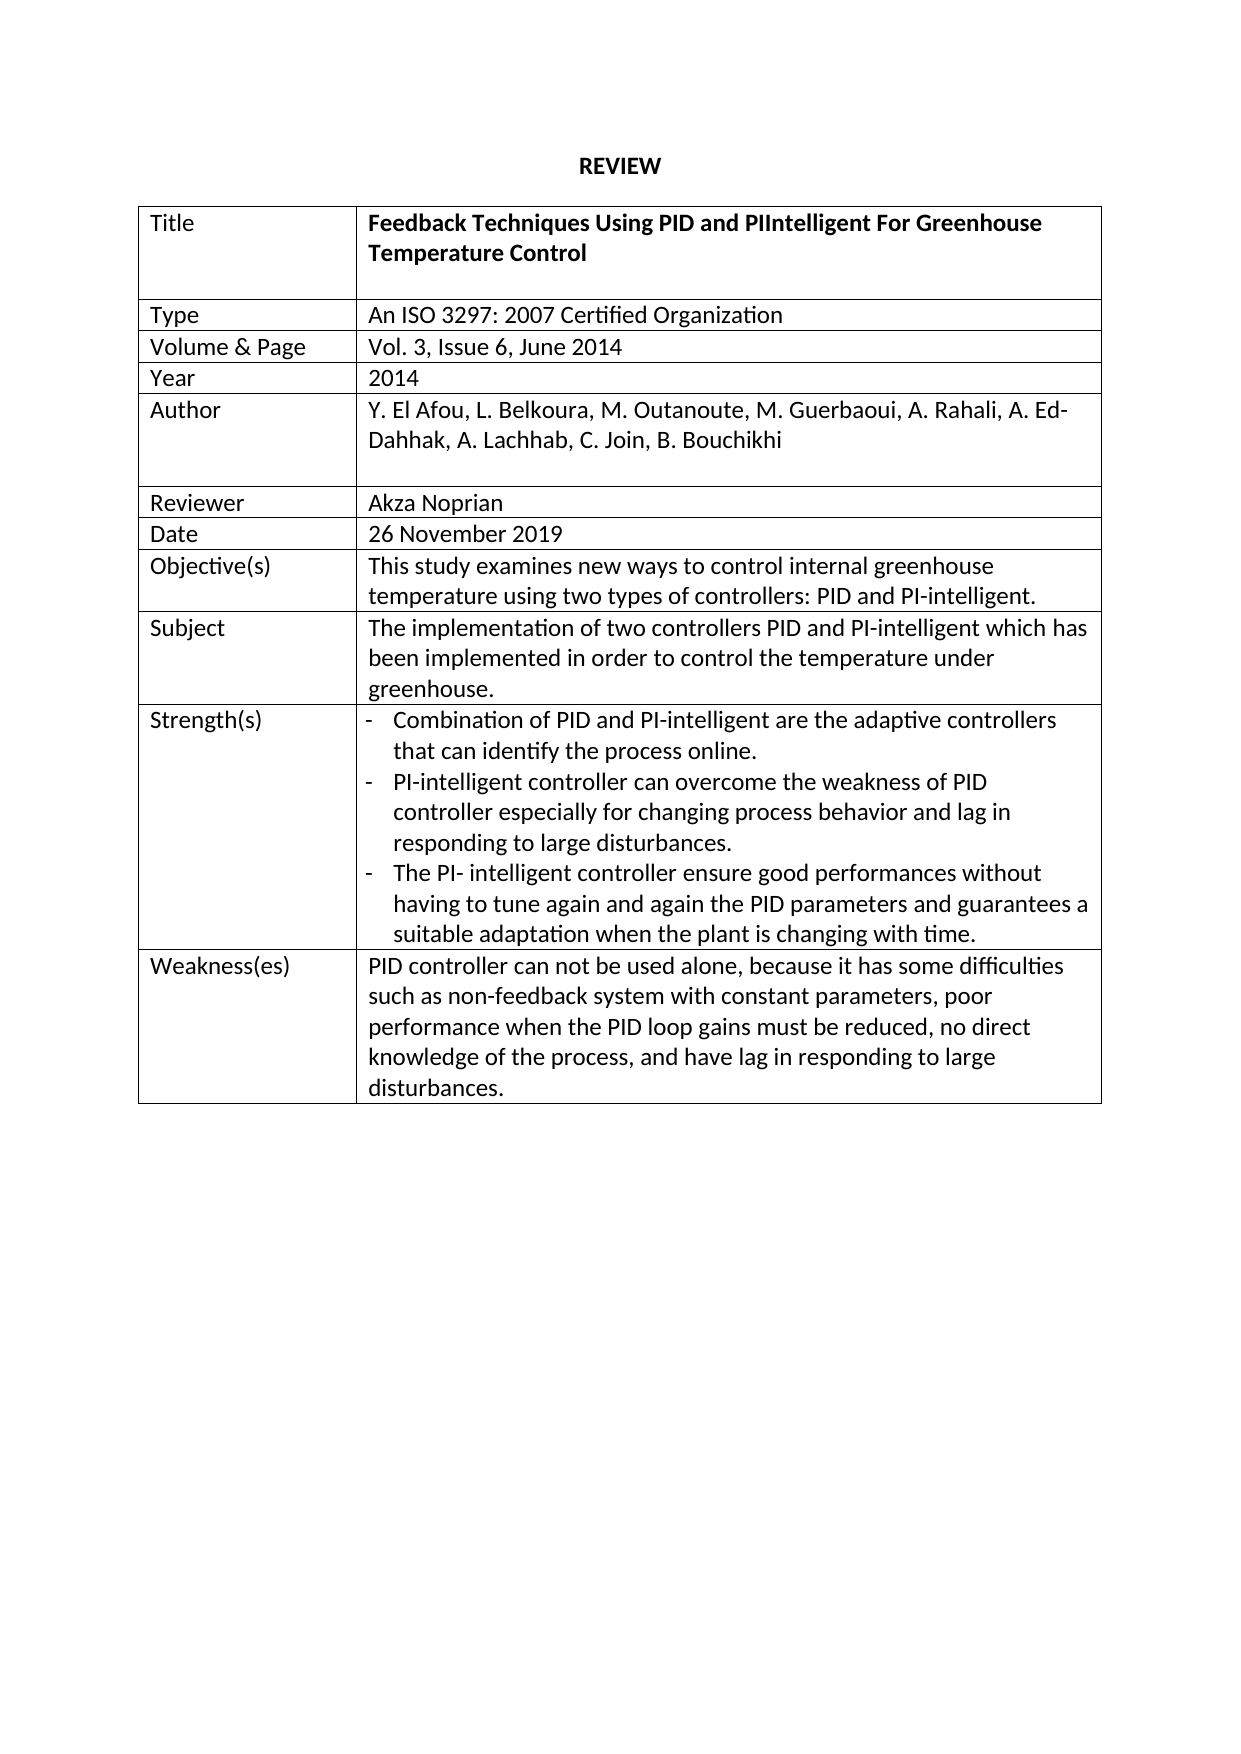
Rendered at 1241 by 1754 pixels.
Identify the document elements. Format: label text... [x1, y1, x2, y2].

table_cell The implementation of two controllers PID and PI-intelligent which has been implemented in order to control the temperature under greenhouse. [357, 612, 1101, 703]
table_cell Combination of PID and PI-intelligent are the adaptive controllers that can identify the process online. PI-intelligent controller can overcome the weakness of PID controller especially for changing process behavior and lag in responding to large disturbances. The PI- intelligent controller ensure good performances without having to tune again and again the PID parameters and guarantees a suitable adaptation when the plant is changing with time. [357, 705, 1101, 949]
table_cell Date [139, 518, 356, 549]
table_cell 26 November 2019 [357, 518, 1101, 549]
table_cell Vol. 3, Issue 6, June 2014 [357, 331, 1101, 362]
table_cell An ISO 3297: 2007 Certified Organization [357, 300, 1101, 330]
table_cell Year [139, 363, 356, 393]
table_cell Type [139, 300, 356, 330]
table_cell Reviewer [139, 487, 356, 517]
table_cell 2014 [357, 363, 1101, 393]
table_header Feedback Techniques Using PID and PIIntelligent For Greenhouse Temperature Control [357, 207, 1101, 298]
table_cell Y. El Afou, L. Belkoura, M. Outanoute, M. Guerbaoui, A. Rahali, A. Ed-Dahhak, A. Lachhab, C. Join, B. Bouchikhi [357, 394, 1101, 486]
table_cell Strength(s) [139, 705, 356, 949]
table_cell Subject [139, 612, 356, 703]
table_cell Weakness(es) [139, 950, 356, 1102]
table_header Title [139, 207, 356, 298]
table_cell Akza Noprian [357, 487, 1101, 517]
text REVIEW [150, 150, 1090, 181]
table_cell Volume & Page [139, 331, 356, 362]
table_cell This study examines new ways to control internal greenhouse temperature using two types of controllers: PID and PI-intelligent. [357, 550, 1101, 611]
table_cell Author [139, 394, 356, 486]
table_cell PID controller can not be used alone, because it has some difficulties such as non-feedback system with constant parameters, poor performance when the PID loop gains must be reduced, no direct knowledge of the process, and have lag in responding to large disturbances. [357, 950, 1101, 1102]
table_cell Objective(s) [139, 550, 356, 611]
